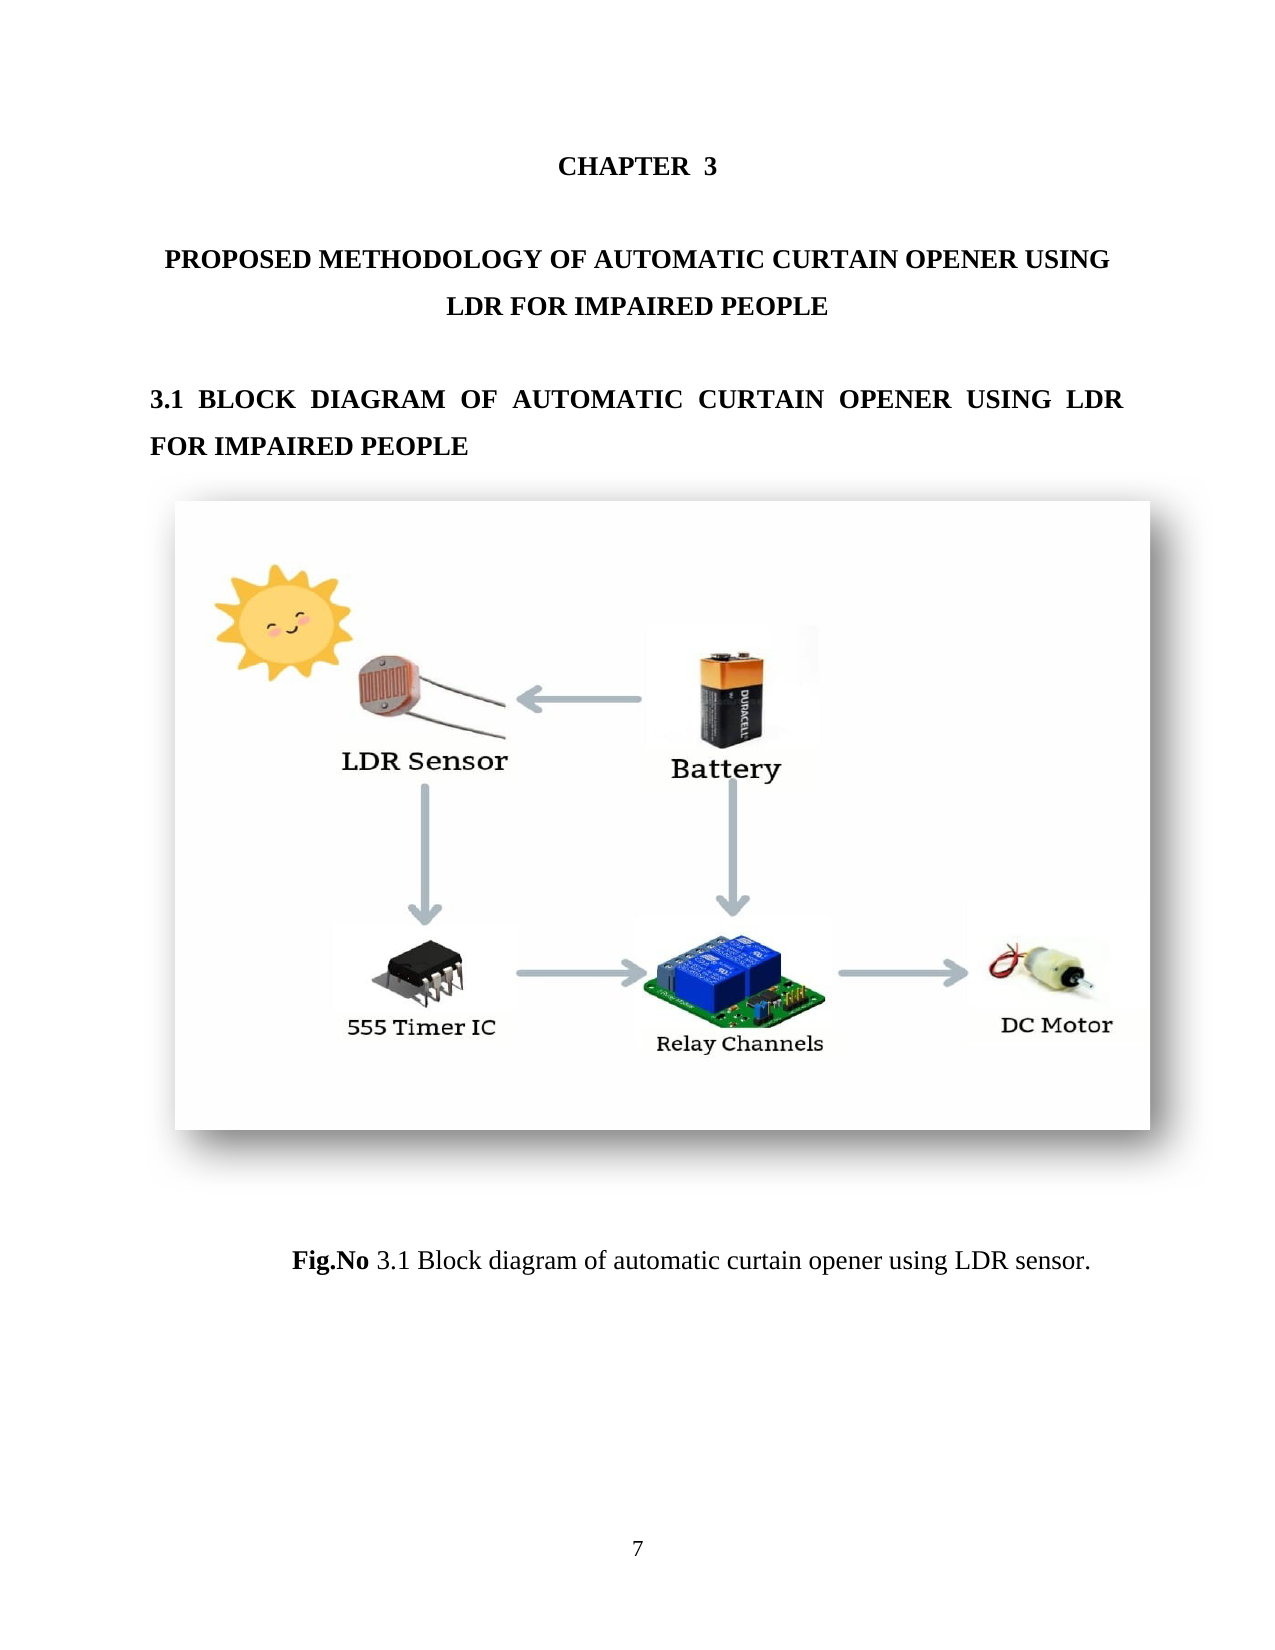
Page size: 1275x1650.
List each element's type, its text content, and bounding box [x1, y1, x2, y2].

text CHAPTER 3 [150, 150, 1125, 181]
text 3.1 BLOCK DIAGRAM OF AUTOMATIC CURTAIN OPENER USING LDR FOR IMPAIRED PEOPLE [150, 383, 1125, 461]
text PROPOSED METHODOLOGY OF AUTOMATIC CURTAIN OPENER USING LDR FOR IMPAIRED PEOPLE [150, 243, 1125, 321]
text Fig.No 3.1 Block diagram of automatic curtain opener using LDR sensor. [150, 1244, 1125, 1275]
